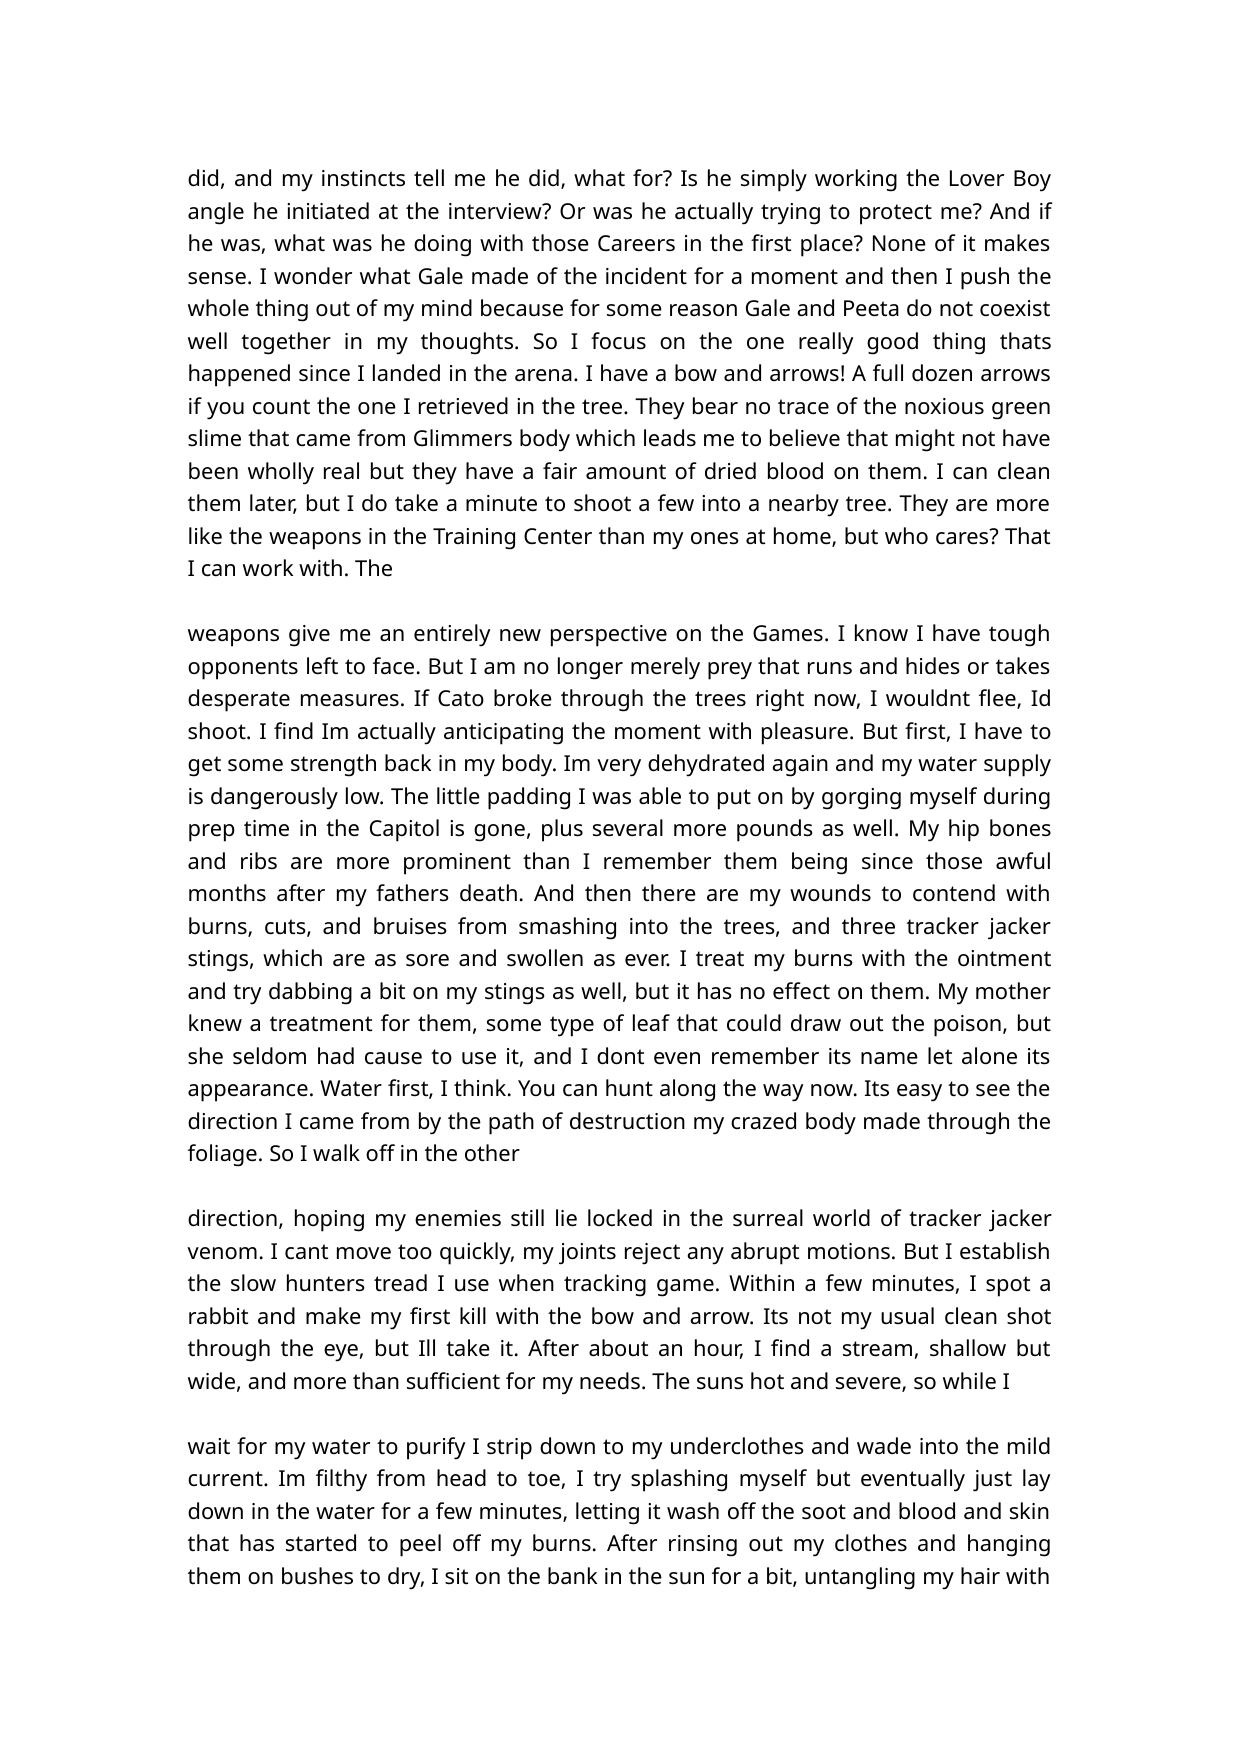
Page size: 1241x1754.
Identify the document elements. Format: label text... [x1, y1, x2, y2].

text weapons give me an entirely new perspective on the Games. I know I have tough opponents left to face. But I am no longer merely prey that runs and hides or takes desperate measures. If Cato broke through the trees right now, I wouldnt flee, Id shoot. I find Im actually anticipating the moment with pleasure. But first, I have to get some strength back in my body. Im very dehydrated again and my water supply is dangerously low. The little padding I was able to put on by gorging myself during prep time in the Capitol is gone, plus several more pounds as well. My hip bones and ribs are more prominent than I remember them being since those awful months after my fathers death. And then there are my wounds to contend with burns, cuts, and bruises from smashing into the trees, and three tracker jacker stings, which are as sore and swollen as ever. I treat my burns with the ointment and try dabbing a bit on my stings as well, but it has no effect on them. My mother knew a treatment for them, some type of leaf that could draw out the poison, but she seldom had cause to use it, and I dont even remember its name let alone its appearance. Water first, I think. You can hunt along the way now. Its easy to see the direction I came from by the path of destruction my crazed body made through the foliage. So I walk off in the other [187, 617, 1053, 1169]
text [187, 1429, 1053, 1592]
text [187, 162, 1053, 584]
text direction, hoping my enemies still lie locked in the surreal world of tracker jacker venom. I cant move too quickly, my joints reject any abrupt motions. But I establish the slow hunters tread I use when tracking game. Within a few minutes, I spot a rabbit and make my first kill with the bow and arrow. Its not my usual clean shot through the eye, but Ill take it. After about an hour, I find a stream, shallow but wide, and more than sufficient for my needs. The suns hot and severe, so while I [187, 1202, 1053, 1397]
